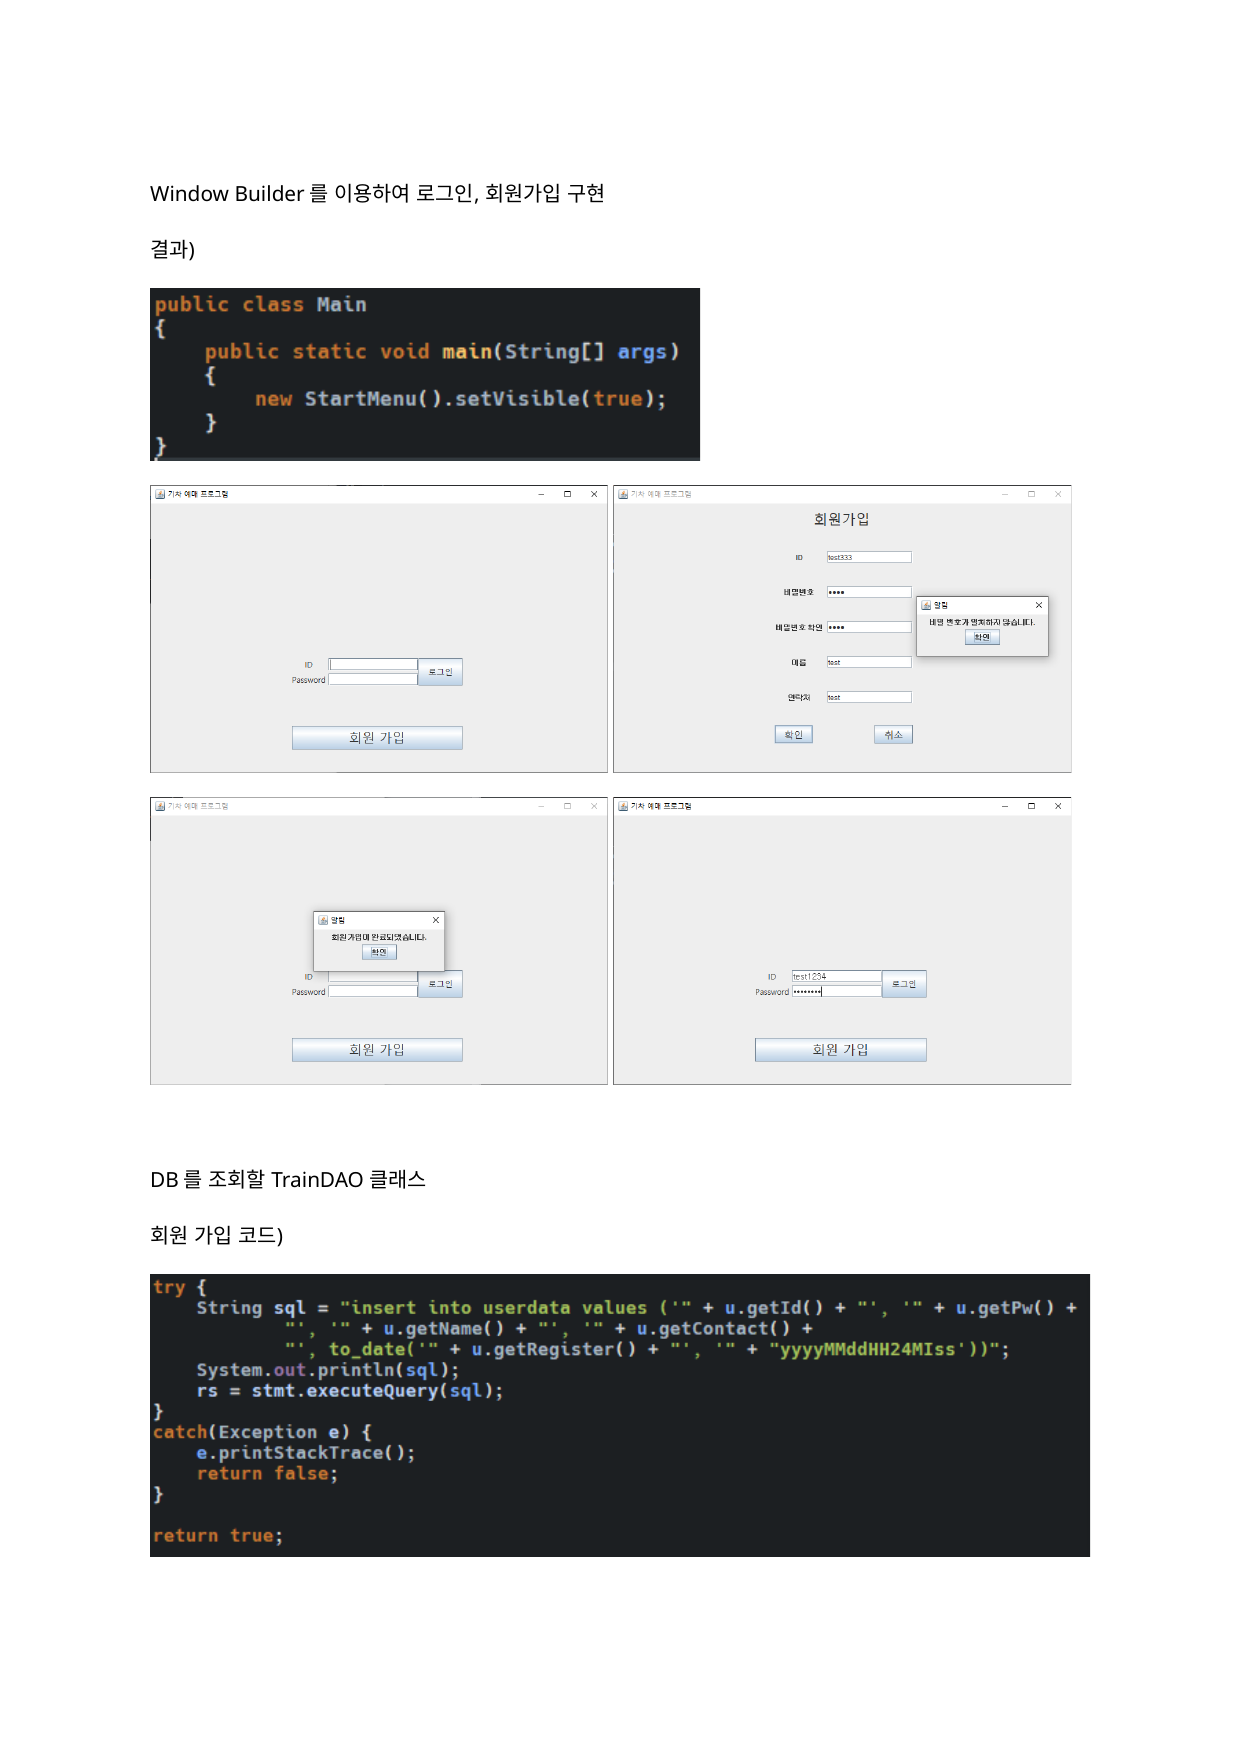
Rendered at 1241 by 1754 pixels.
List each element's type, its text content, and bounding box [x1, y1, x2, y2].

picture [150, 288, 700, 461]
picture [150, 485, 608, 773]
picture [150, 1274, 1091, 1557]
picture [613, 485, 1072, 773]
picture [150, 797, 608, 1085]
picture [613, 797, 1072, 1085]
text Window Builder를 이용하여 로그인, 회원가입 구현 [150, 177, 1090, 207]
text 결과) [150, 233, 1090, 263]
text 회원 가입 코드) [150, 1219, 1090, 1249]
text DB를 조회할 TrainDAO 클래스 [150, 1163, 1090, 1194]
